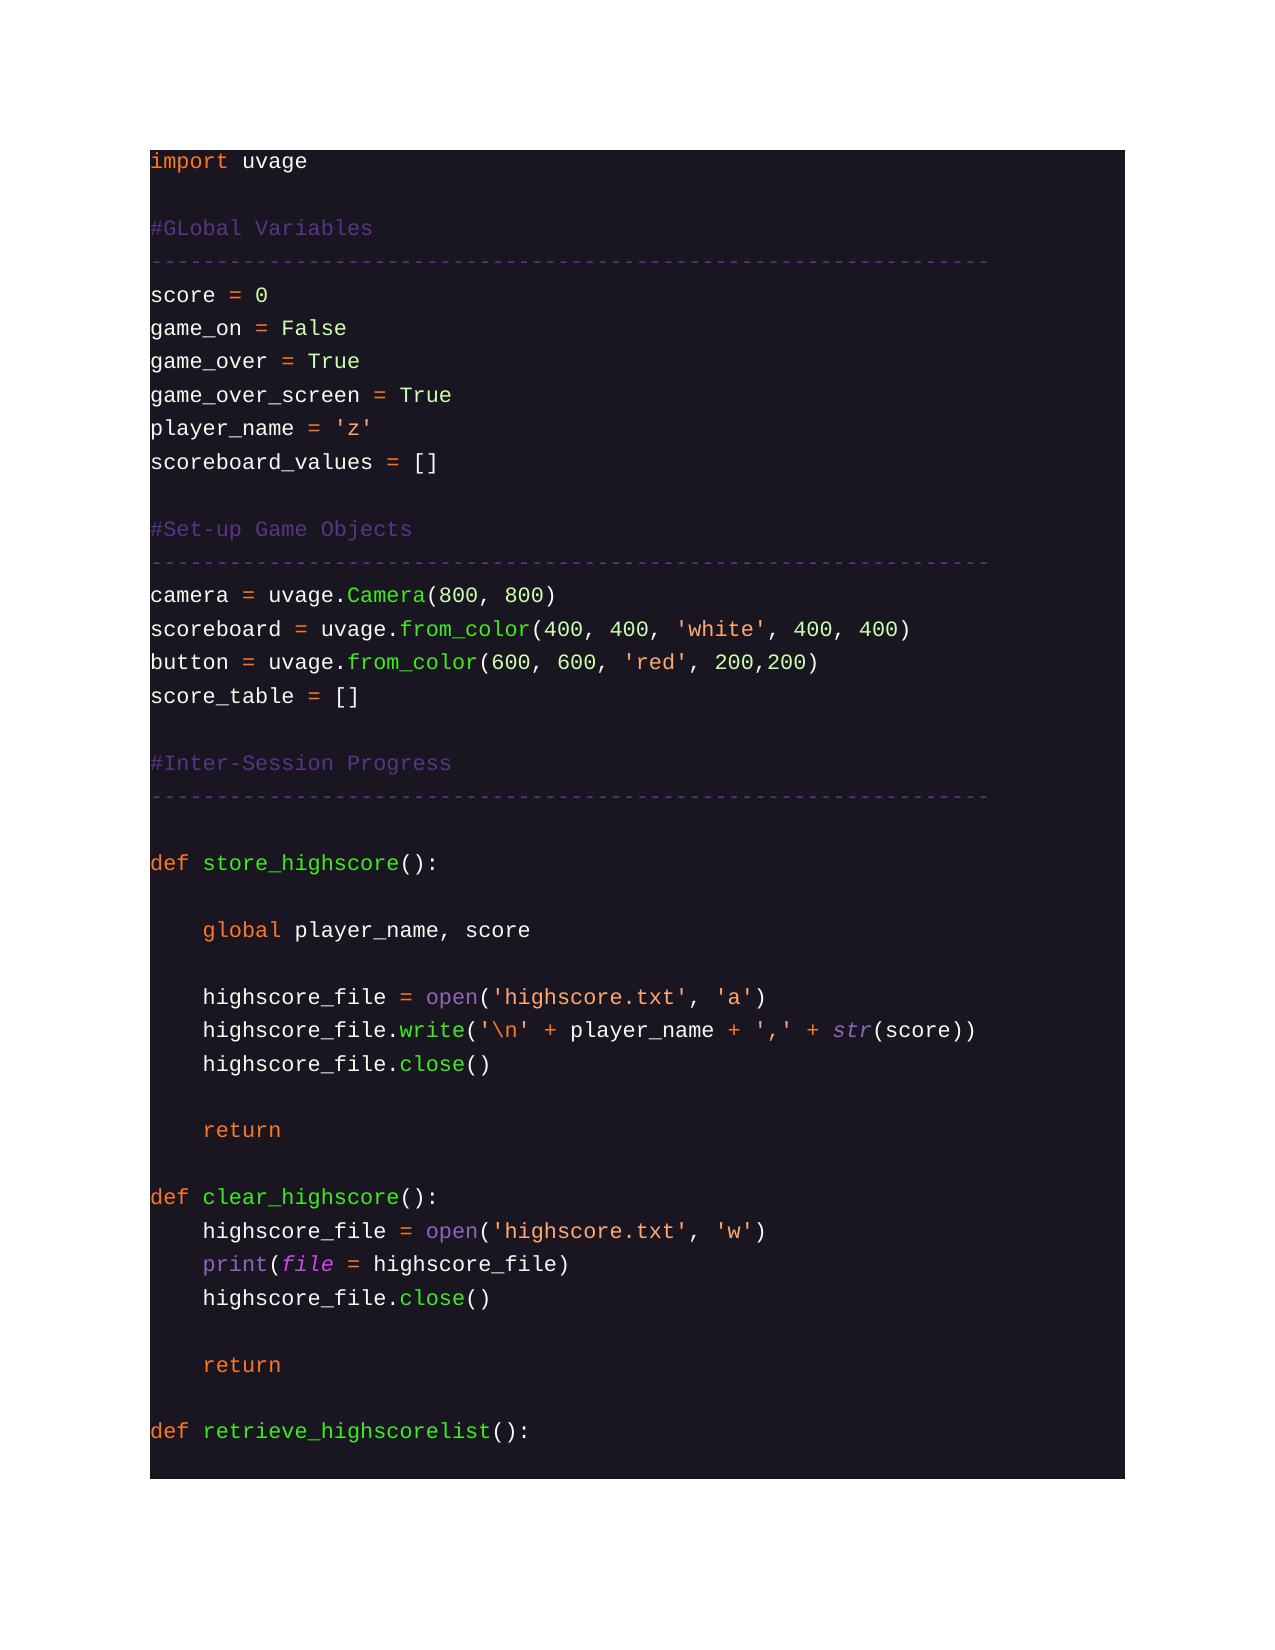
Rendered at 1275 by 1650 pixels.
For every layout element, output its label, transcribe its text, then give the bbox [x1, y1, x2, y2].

text highscore_file.write('\n' + player_name + ',' + str(score)) [150, 1019, 1125, 1044]
text global player_name, score [150, 919, 1125, 944]
text def clear_highscore(): [150, 1187, 1125, 1211]
text game_on = False [150, 317, 1125, 342]
text button = uvage.from_color(600, 600, 'red', 200,200) [150, 652, 1125, 676]
text score = 0 [150, 284, 1125, 308]
text highscore_file = open('highscore.txt', 'w') [150, 1220, 1125, 1245]
text score_table = [] [150, 685, 1125, 710]
text def store_highscore(): [150, 852, 1125, 877]
text return [150, 1120, 1125, 1144]
text camera = uvage.Camera(800, 800) [150, 585, 1125, 609]
text scoreboard_values = [] [150, 451, 1125, 476]
text highscore_file = open('highscore.txt', 'a') [150, 986, 1125, 1011]
text game_over_screen = True [150, 384, 1125, 409]
text import uvage [150, 150, 1125, 175]
text player_name = 'z' [150, 417, 1125, 442]
text def retrieve_highscorelist(): [150, 1421, 1125, 1445]
text game_over = True [150, 351, 1125, 375]
text print(file = highscore_file) [150, 1253, 1125, 1278]
text #GLobal Variables ---------------------------------------------------------------- [150, 217, 1125, 275]
text scoreboard = uvage.from_color(400, 400, 'white', 400, 400) [150, 618, 1125, 643]
text highscore_file.close() [150, 1053, 1125, 1078]
text return [150, 1354, 1125, 1378]
text #Set-up Game Objects ---------------------------------------------------------------- [150, 518, 1125, 576]
text highscore_file.close() [150, 1287, 1125, 1312]
text #Inter-Session Progress ---------------------------------------------------------------- [150, 752, 1125, 810]
